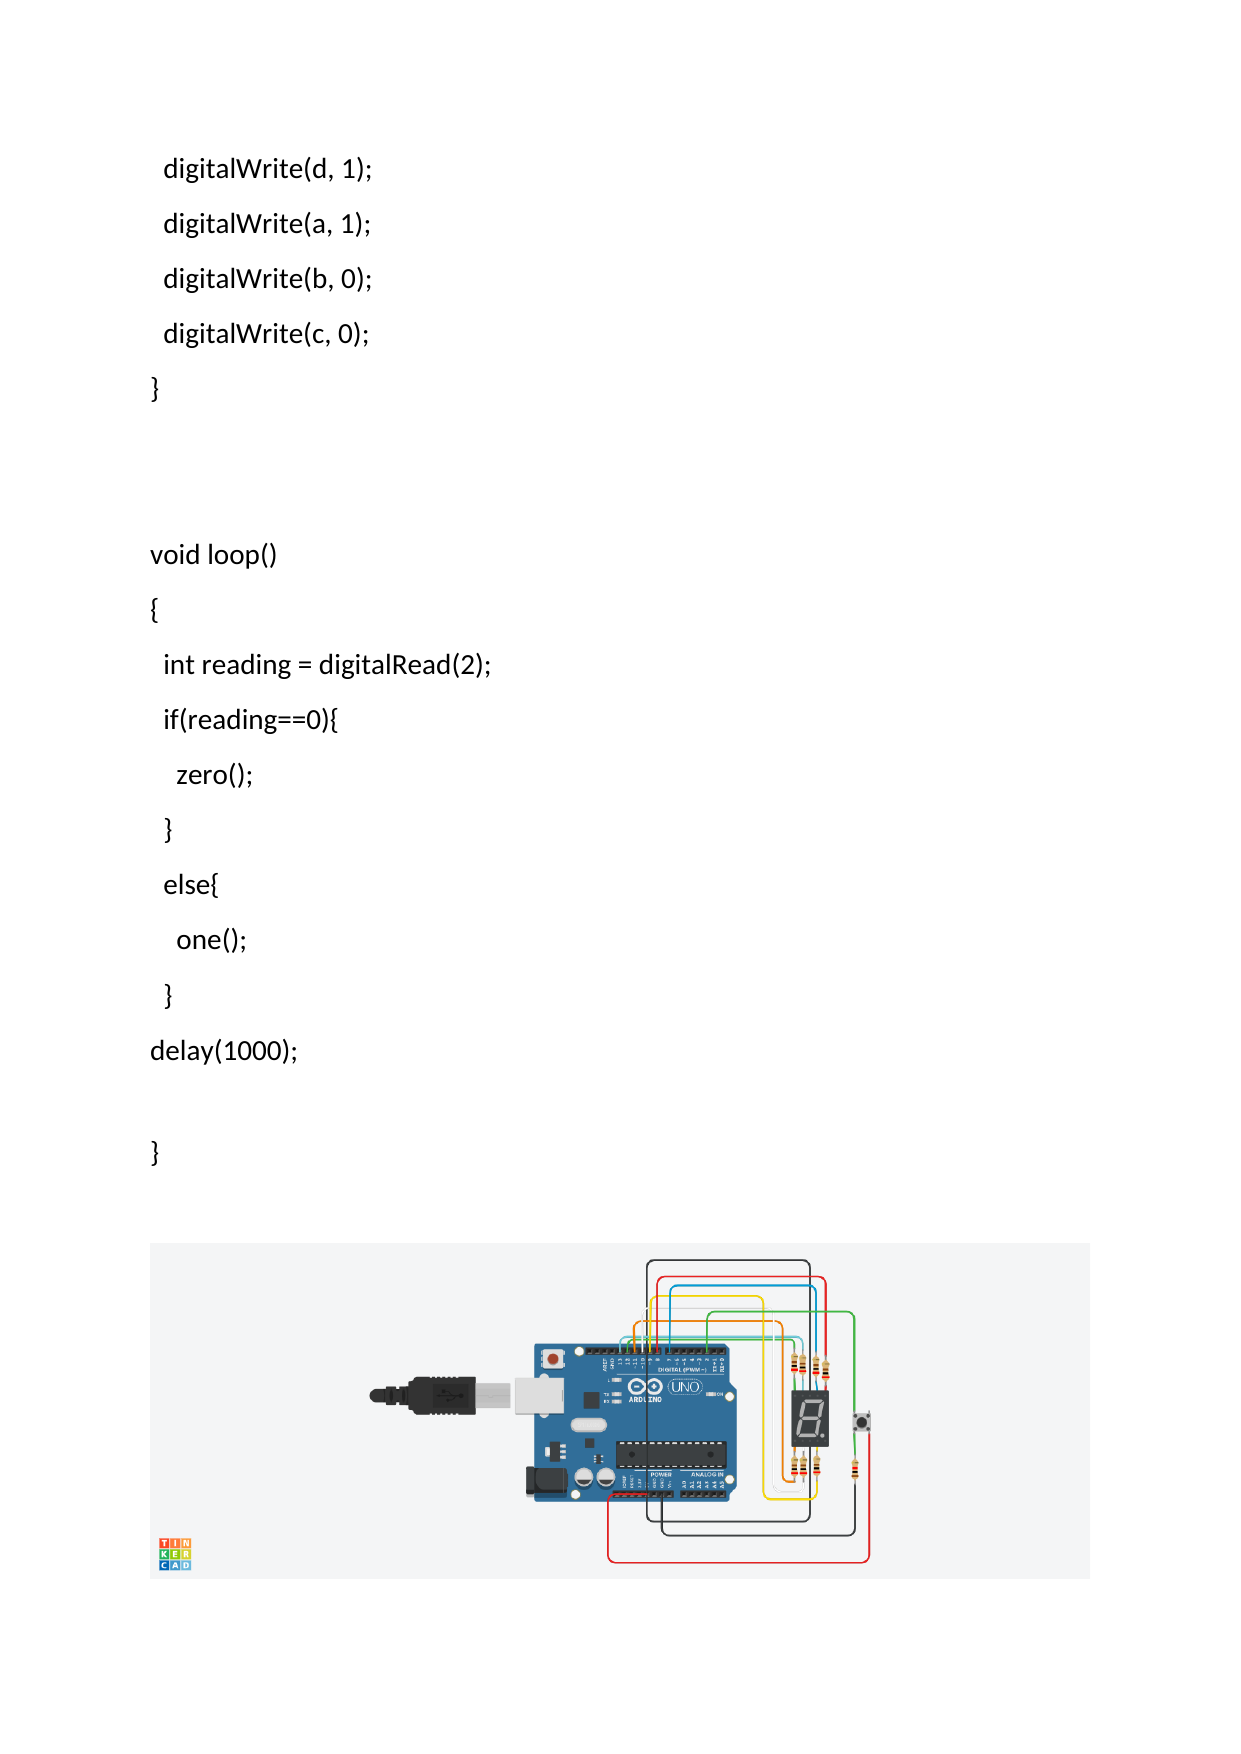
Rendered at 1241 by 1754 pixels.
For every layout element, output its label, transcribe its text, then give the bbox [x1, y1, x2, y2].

text if(reading==0){ [150, 701, 1090, 737]
text } [150, 811, 1090, 847]
text } [150, 1134, 1090, 1169]
text zero(); [150, 756, 1090, 792]
text digitalWrite(a, 1); [150, 205, 1090, 241]
text delay(1000); [150, 1032, 1090, 1067]
text else{ [150, 866, 1090, 902]
text digitalWrite(c, 0); [150, 315, 1090, 351]
text { [150, 591, 1090, 626]
picture [150, 1243, 1091, 1579]
text } [150, 370, 1090, 406]
text one(); [150, 921, 1090, 957]
text } [150, 977, 1090, 1012]
text digitalWrite(b, 0); [150, 260, 1090, 296]
text int reading = digitalRead(2); [150, 646, 1090, 682]
text digitalWrite(d, 1); [150, 150, 1090, 186]
text void loop() [150, 536, 1090, 571]
